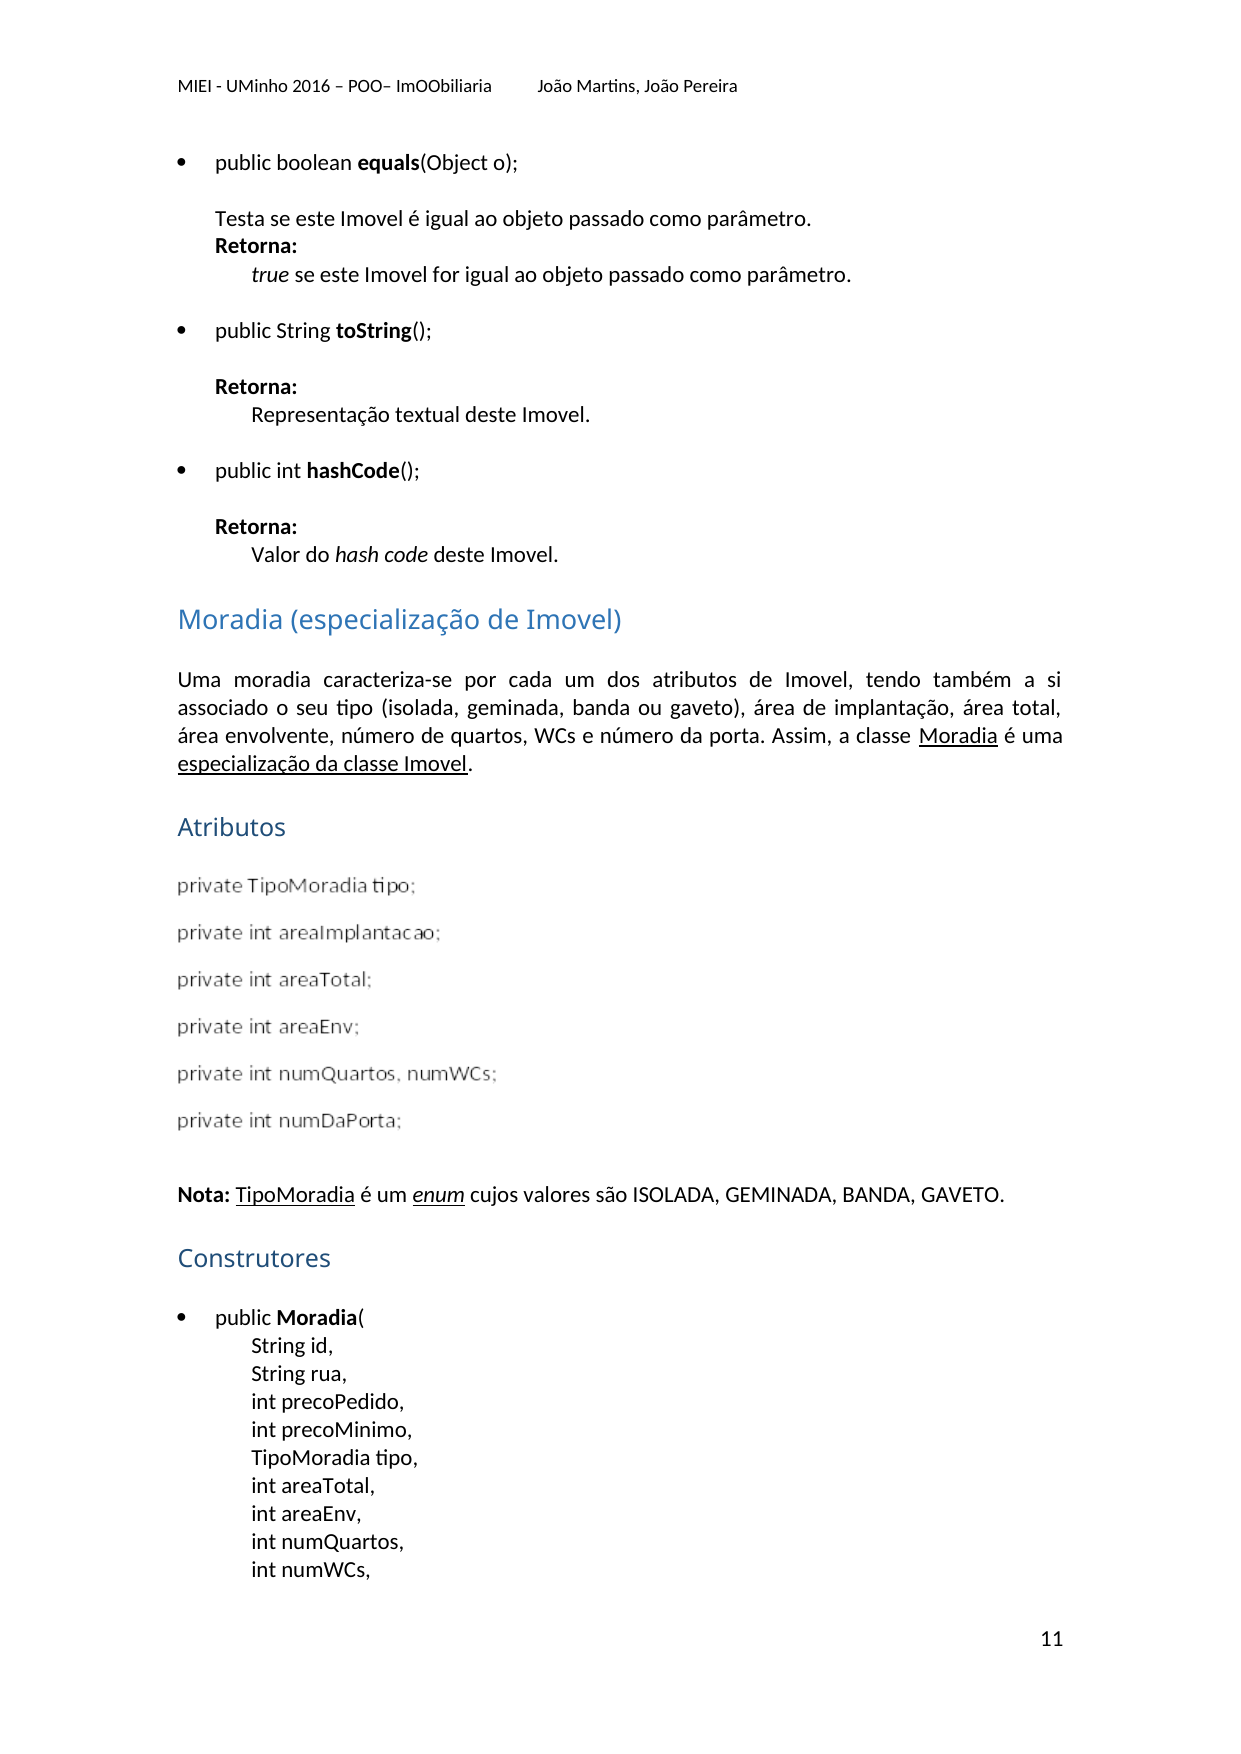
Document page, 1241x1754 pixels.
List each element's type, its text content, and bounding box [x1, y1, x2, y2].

list int numQuartos, [251, 1527, 1063, 1555]
list public Moradia( [177, 1303, 1063, 1331]
list int areaEnv, [251, 1499, 1063, 1527]
text Uma moradia caracteriza-se por cada um dos atributos de Imovel, tendo também a si associado o seu tipo (isolada, geminada, banda ou gaveto), área de implantação, área total, área envolvente, número de quartos, WCs e número da porta. Assim, a classe Moradia é uma especialização da classe Imovel. [177, 665, 1063, 777]
list int precoPedido, [251, 1387, 1063, 1415]
list String rua, [251, 1359, 1063, 1387]
list public int hashCode(); [177, 456, 1063, 484]
text Retorna: [215, 372, 1063, 400]
list Retorna: [215, 232, 1063, 260]
list TipoMoradia tipo, [251, 1443, 1063, 1471]
text Valor do hash code deste Imovel. [215, 540, 1063, 568]
list String id, [251, 1331, 1063, 1359]
list int precoMinimo, [251, 1415, 1063, 1443]
text Nota: TipoMoradia é um enum cujos valores são ISOLADA, GEMINADA, BANDA, GAVETO. [177, 1181, 1063, 1209]
list public String toString(); [177, 316, 1063, 344]
subtitle Moradia (especialização de Imovel) [177, 600, 1063, 637]
text Representação textual deste Imovel. [215, 400, 1063, 428]
list true se este Imovel for igual ao objeto passado como parâmetro. [215, 260, 1063, 288]
list int areaTotal, [251, 1471, 1063, 1499]
list Testa se este Imovel é igual ao objeto passado como parâmetro. [215, 204, 1063, 232]
text Retorna: [215, 512, 1063, 540]
subtitle Atributos [177, 809, 1063, 843]
list public boolean equals(Object o); [177, 148, 1063, 176]
list int numWCs, [251, 1555, 1063, 1583]
subtitle Construtores [177, 1241, 1063, 1275]
